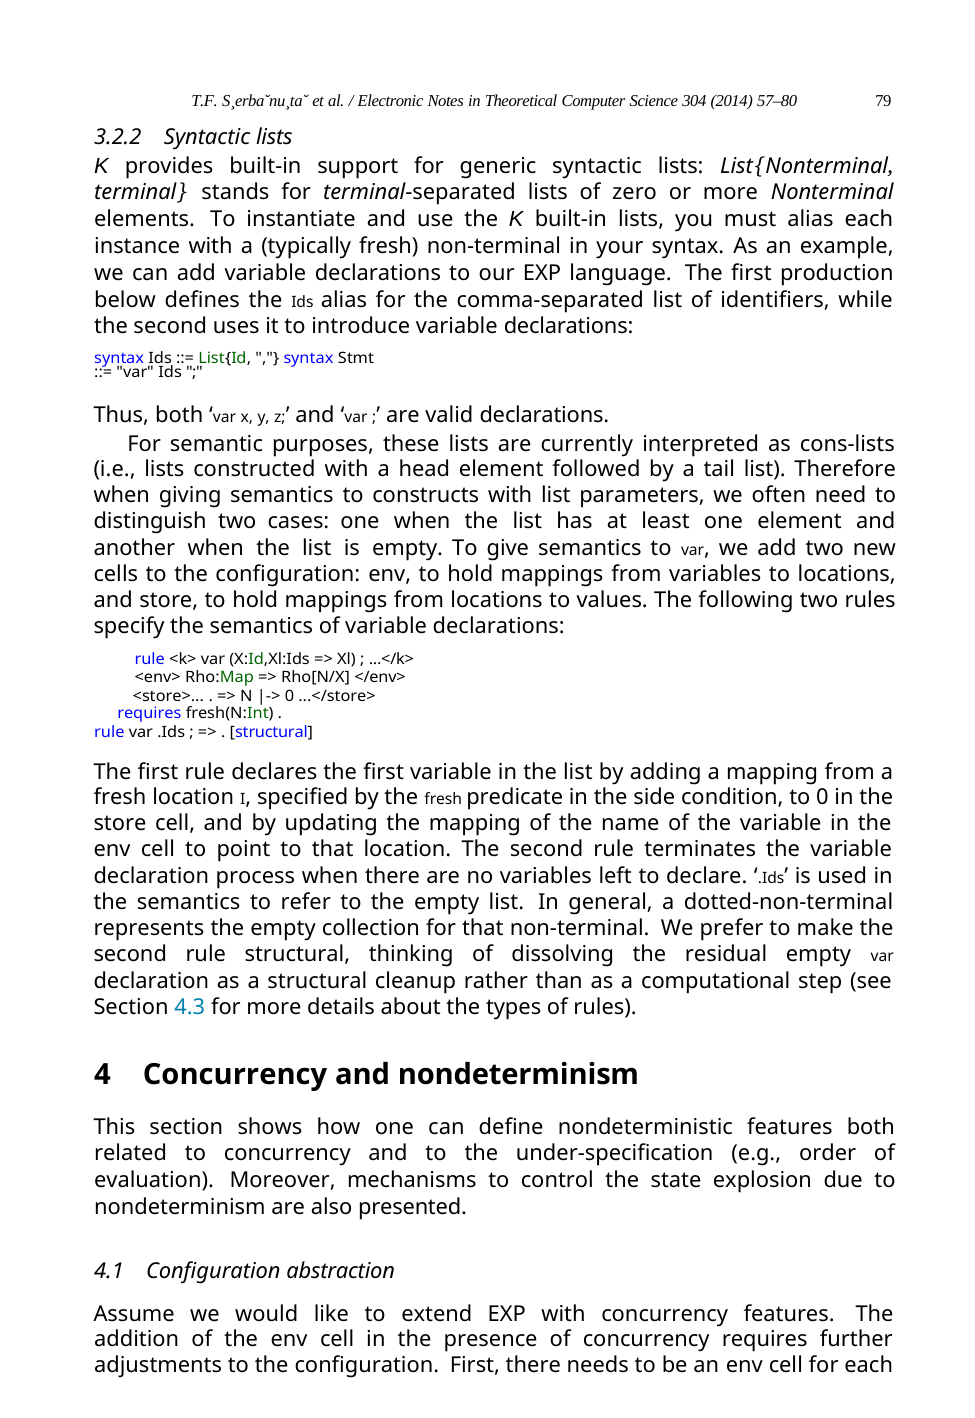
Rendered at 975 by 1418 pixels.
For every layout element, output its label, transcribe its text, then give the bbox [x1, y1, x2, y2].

text rule var .Ids ; => . [structural] [94, 723, 910, 741]
list Syntactic lists [94, 120, 910, 150]
subtitle Concurrency and nondeterminism [94, 1054, 910, 1093]
text This section shows how one can define nondeterministic features both related to concurrency and to the under-specification (e.g., order of evaluation). Moreover, mechanisms to control the state explosion due to nondeterminism are also presented. [93, 1113, 896, 1221]
text <env> Rho:Map => Rho[N/X] </env> [77, 668, 463, 686]
text <store>... . => N |-> 0 ...</store> requires fresh(N:Int) . [117, 687, 436, 723]
text For semantic purposes, these lists are currently interpreted as cons-lists (i.e., lists constructed with a head element followed by a tail list). Therefore when giving semantics to constructs with list parameters, we often need to distinguish two cases: one when the list has at least one element and another when the list is empty. To give semantics to var, we add two new cells to the configuration: env, to hold mappings from variables to locations, and store, to hold mappings from locations to values. The following two rules specify the semantics of variable declarations: [93, 430, 896, 640]
text The first rule declares the first variable in the list by adding a mapping from a fresh location I, specified by the fresh predicate in the side condition, to 0 in the store cell, and by updating the mapping of the name of the variable in the env cell to point to that location. The second rule terminates the variable declaration process when there are no variables left to declare. ‘.Ids’ is used in the semantics to refer to the empty list. In general, a dotted-non-terminal represents the empty collection for that non-terminal. We prefer to make the second rule structural, thinking of dissolving the residual empty var declaration as a structural cleanup rather than as a computational step (see Section 4.3 for more details about the types of rules). [93, 758, 893, 1021]
text K provides built-in support for generic syntactic lists: List{Nonterminal, terminal} stands for terminal-separated lists of zero or more Nonterminal elements. To instantiate and use the K built-in lists, you must alias each instance with a (typically fresh) non-terminal in your syntax. As an example, we can add variable declarations to our EXP language. The first production below defines the Ids alias for the comma-separated list of identifiers, while the second uses it to introduce variable declarations: [94, 152, 893, 340]
text Thus, both ‘var x, y, z;’ and ‘var ;’ are valid declarations. [93, 398, 910, 428]
text rule <k> var (X:Id,Xl:Ids => Xl) ; ...</k> [86, 649, 463, 668]
list Conﬁguration abstraction [94, 1255, 910, 1285]
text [93, 1301, 893, 1379]
text syntax Ids ::= List{Id, ","} syntax Stmt ::= "var" Ids ";" [94, 351, 388, 382]
